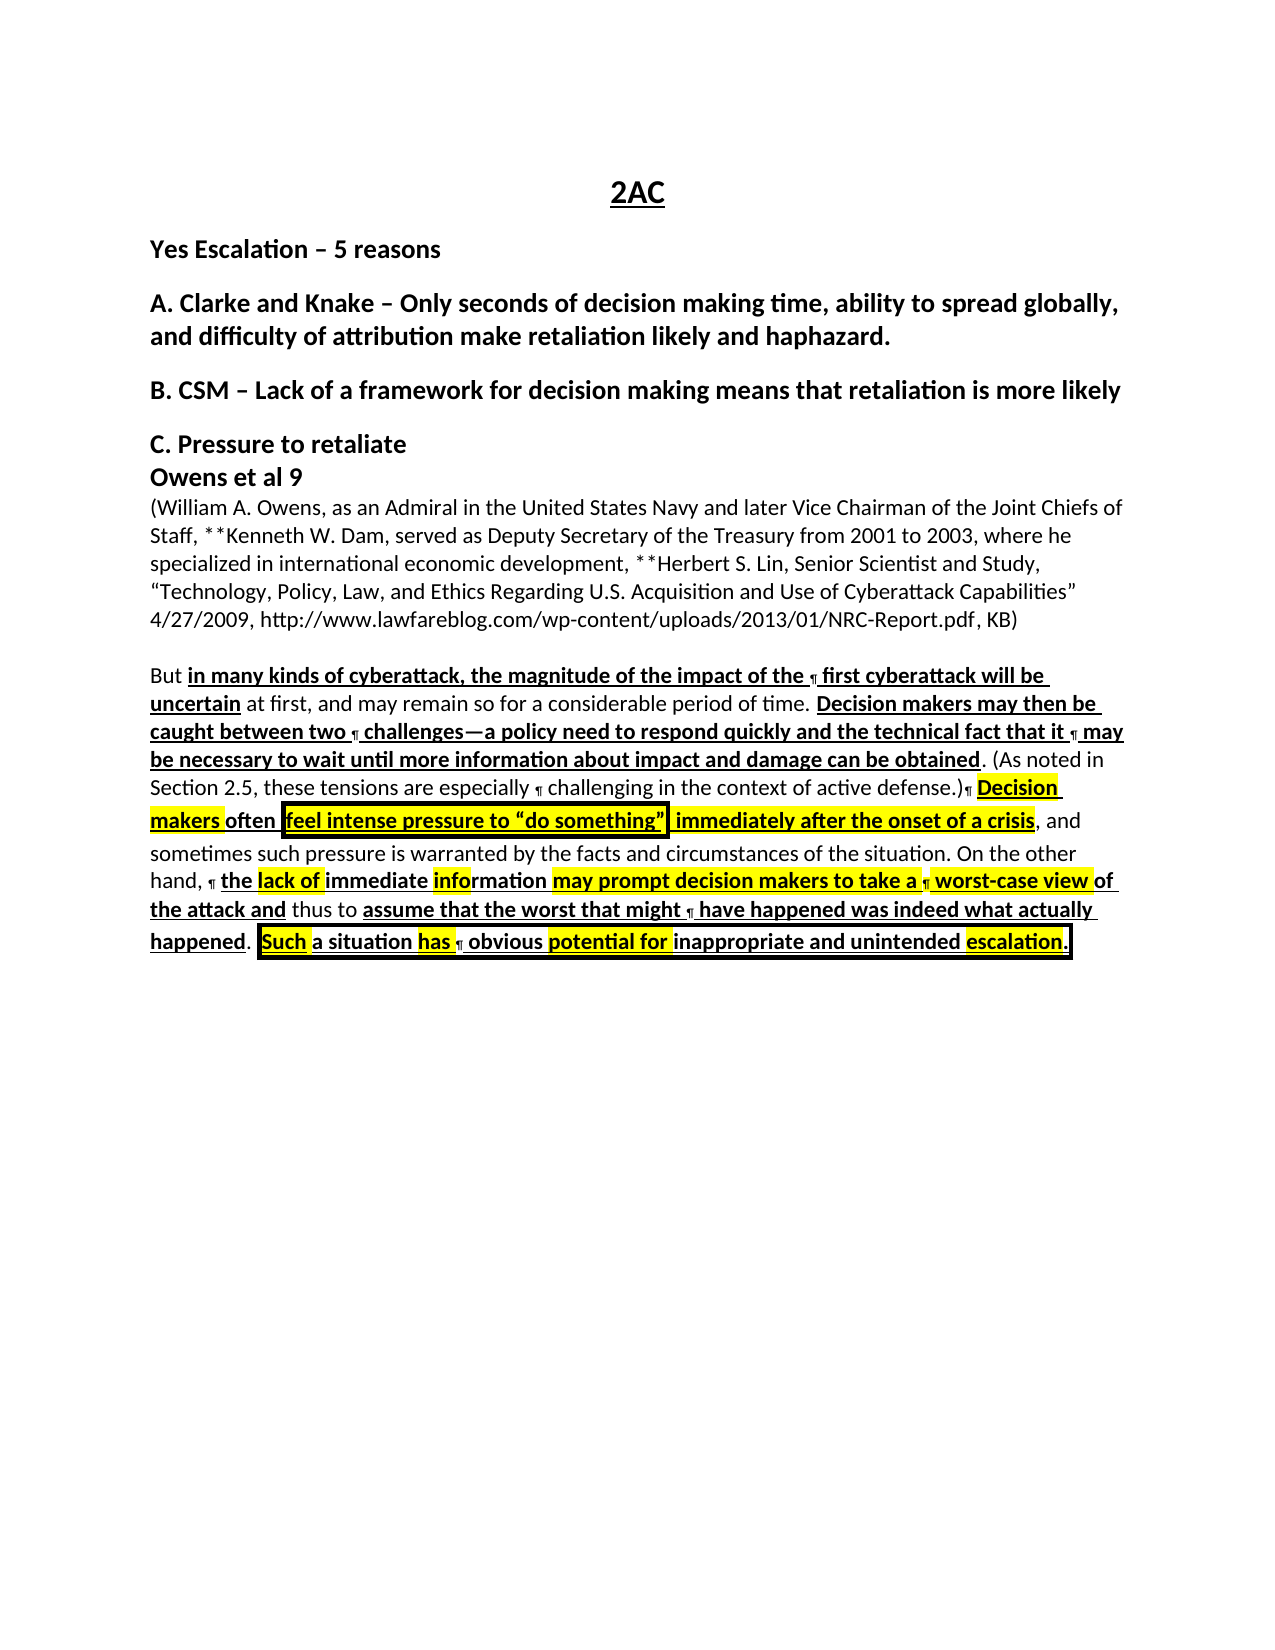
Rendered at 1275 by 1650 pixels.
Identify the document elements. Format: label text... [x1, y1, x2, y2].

subtitle Yes Escalation – 5 reasons [150, 232, 1125, 265]
text (William A. Owens, as an Admiral in the United States Navy and later Vice Chairman of the Joint Chiefs of Staff, **Kenneth W. Dam, served as Deputy Secretary of the Treasury from 2001 to 2003, where he specialized in international economic development, **Herbert S. Lin, Senior Scientist and Study, “Technology, Policy, Law, and Ethics Regarding U.S. Acquisition and Use of Cyberattack Capabilities” 4/27/2009, http://www.lawfareblog.com/wp-content/uploads/2013/01/NRC-Report.pdf, KB) [150, 493, 1125, 633]
subtitle B. CSM – Lack of a framework for decision making means that retaliation is more likely [150, 373, 1125, 406]
text Owens et al 9 [150, 460, 1125, 493]
subtitle 2AC [150, 171, 1125, 212]
subtitle A. Clarke and Knake – Only seconds of decision making time, ability to spread globally, and difficulty of attribution make retaliation likely and haphazard. [150, 286, 1125, 352]
text But in many kinds of cyberattack, the magnitude of the impact of the ¶ first cyberattack will be uncertain at first, and may remain so for a considerable period of time. Decision makers may then be caught between two ¶ challenges—a policy need to respond quickly and the technical fact that it ¶ may be necessary to wait until more information about impact and damage can be obtained. (As noted in Section 2.5, these tensions are especially ¶ challenging in the context of active defense.)¶ Decision makers often feel intense pressure to “do something” immediately after the onset of a crisis, and sometimes such pressure is warranted by the facts and circumstances of the situation. On the other hand, ¶ the lack of immediate information may prompt decision makers to take a ¶ worst-case view of the attack and thus to assume that the worst that might ¶ have happened was indeed what actually happened. Such a situation has ¶ obvious potential for inappropriate and unintended escalation. [150, 661, 1125, 960]
subtitle C. Pressure to retaliate [150, 427, 1125, 460]
